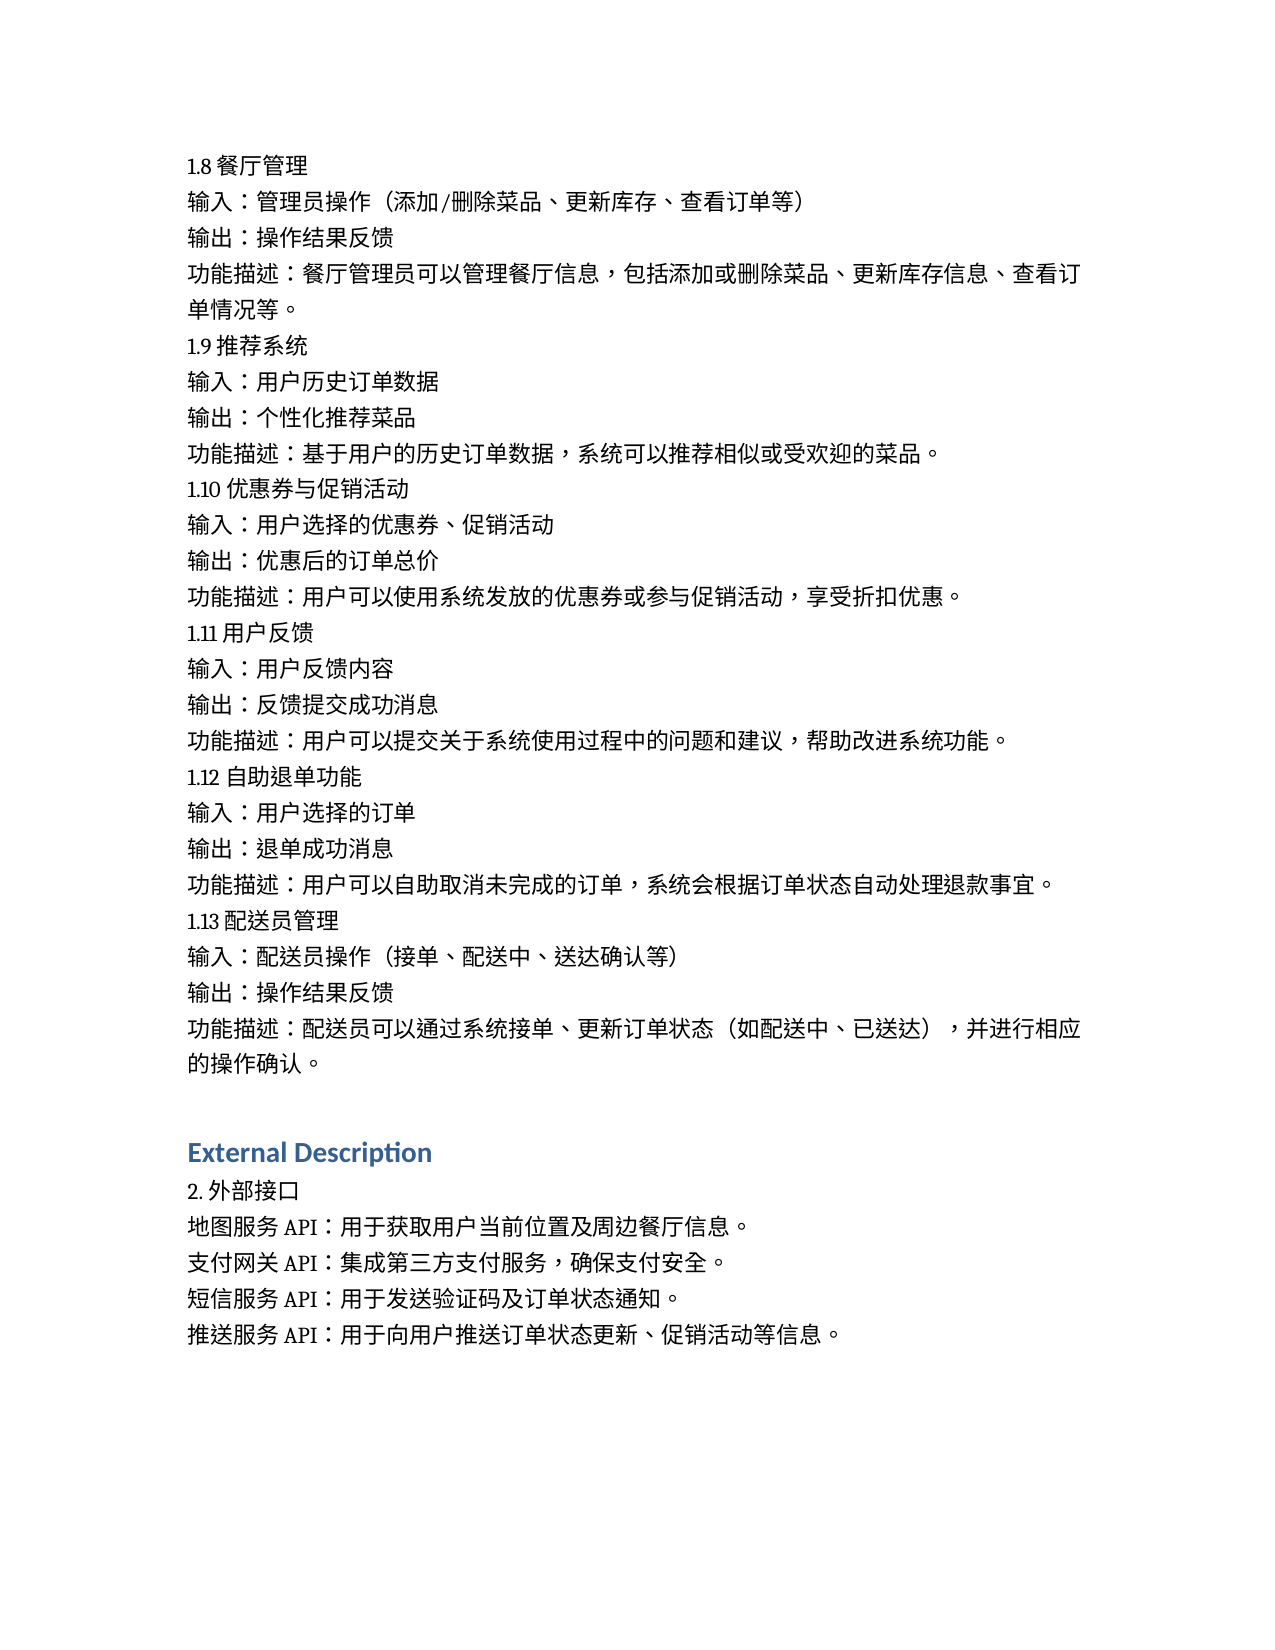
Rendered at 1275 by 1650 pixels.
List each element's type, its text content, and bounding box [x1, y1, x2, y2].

text 2. 外部接口 地图服务API：用于获取用户当前位置及周边餐厅信息。 支付网关API：集成第三方支付服务，确保支付安全。 短信服务API：用于发送验证码及订单状态通知。 推送服务API：用于向用户推送订单状态更新、促销活动等信息。 [187, 1175, 1087, 1350]
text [187, 150, 1087, 1080]
subtitle External Description [187, 1134, 1087, 1170]
